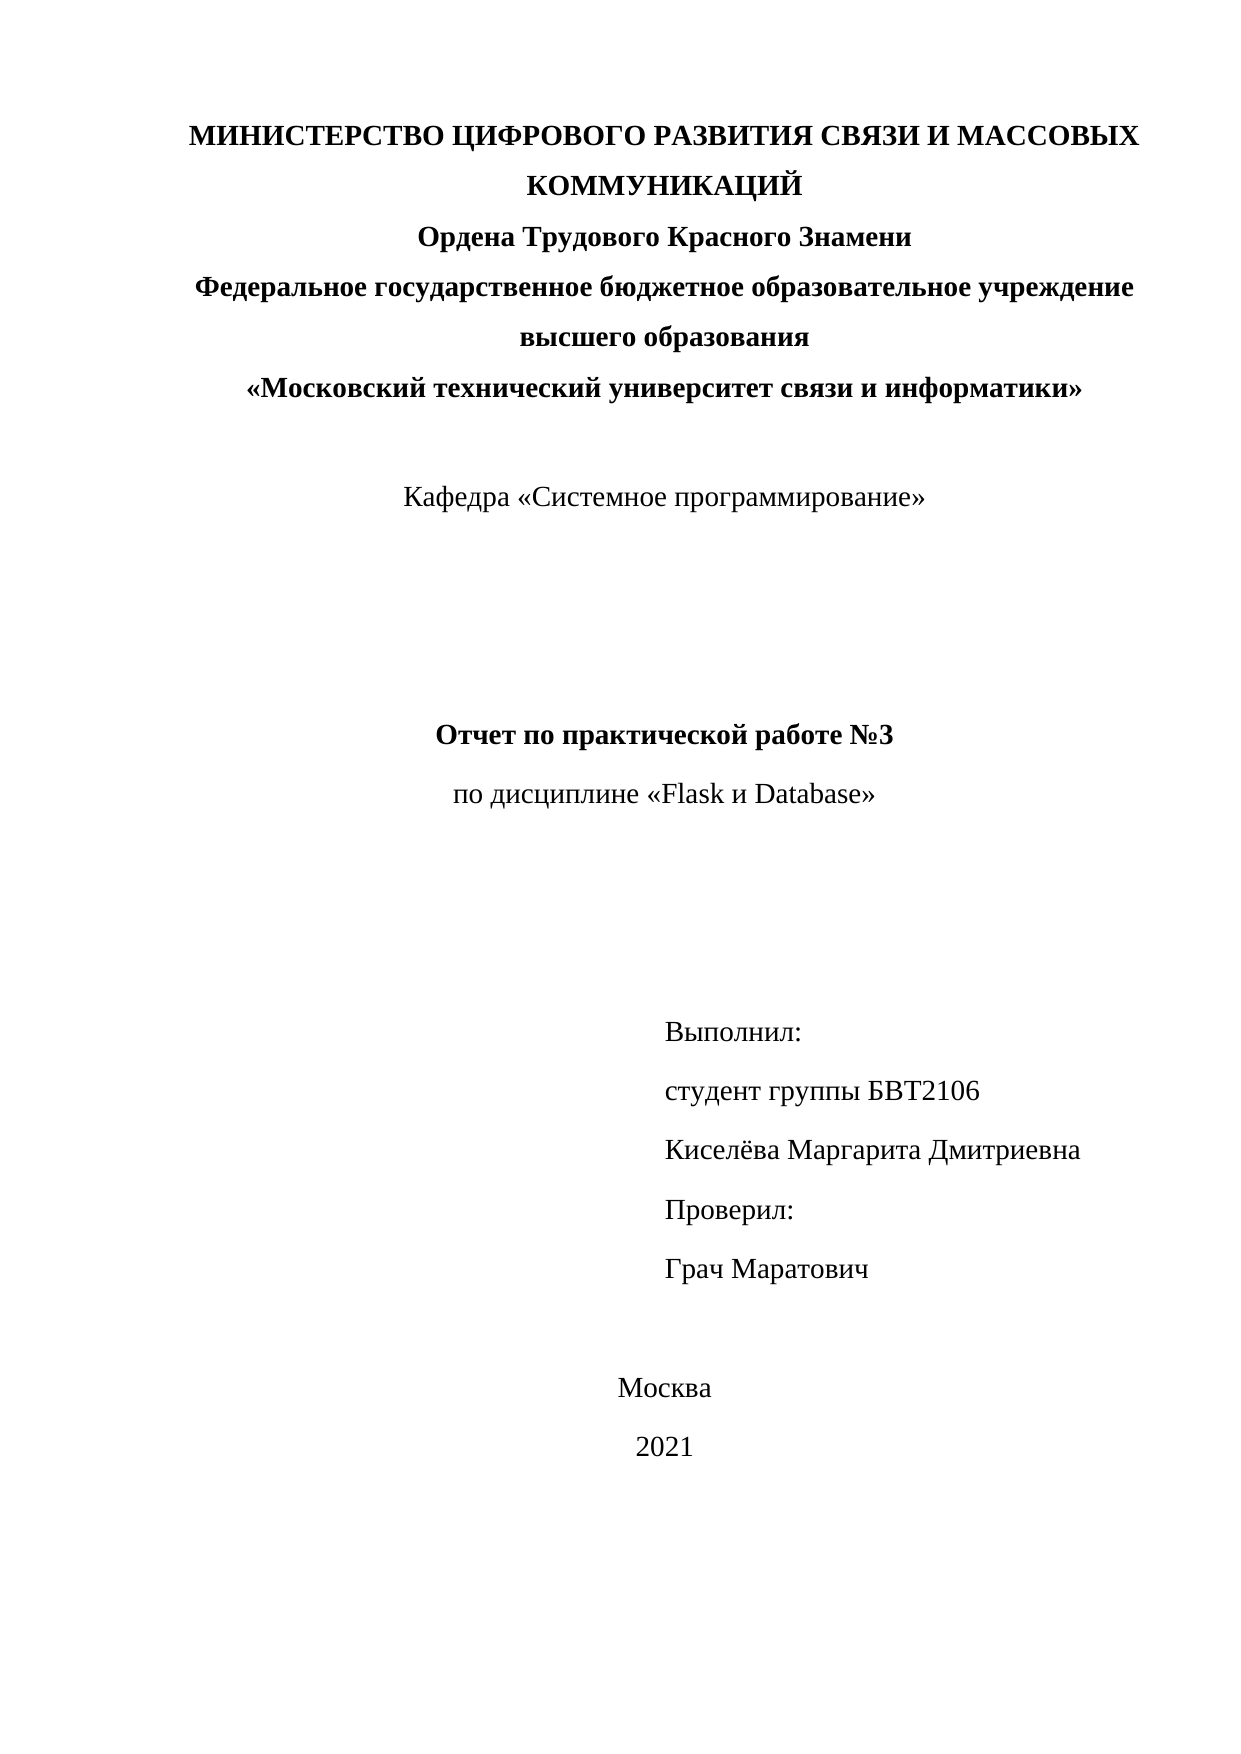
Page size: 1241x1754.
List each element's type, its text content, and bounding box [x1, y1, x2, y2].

text Отчет по практической работе №3 [177, 717, 1152, 750]
text Грач Маратович [177, 1251, 1152, 1285]
text Кафедра «Системное программирование» [177, 479, 1152, 513]
text 2021 [177, 1429, 1152, 1463]
text Федеральное государственное бюджетное образовательное учреждение высшего образования [177, 269, 1152, 353]
text по дисциплине «Flask и Database» [177, 776, 1152, 810]
text Выполнил: [177, 1014, 1163, 1047]
text Киселёва Маргарита Дмитриевна [177, 1132, 1163, 1166]
text МИНИСТЕРСТВО ЦИФРОВОГО РАЗВИТИЯ СВЯЗИ И МАССОВЫХ КОММУНИКАЦИЙ [177, 118, 1152, 202]
text Москва [177, 1370, 1152, 1403]
text Проверил: [177, 1192, 1152, 1225]
text Ордена Трудового Красного Знамени [177, 219, 1152, 252]
text «Московский технический университет связи и информатики» [177, 370, 1152, 403]
text студент группы БВТ2106 [177, 1073, 1163, 1107]
